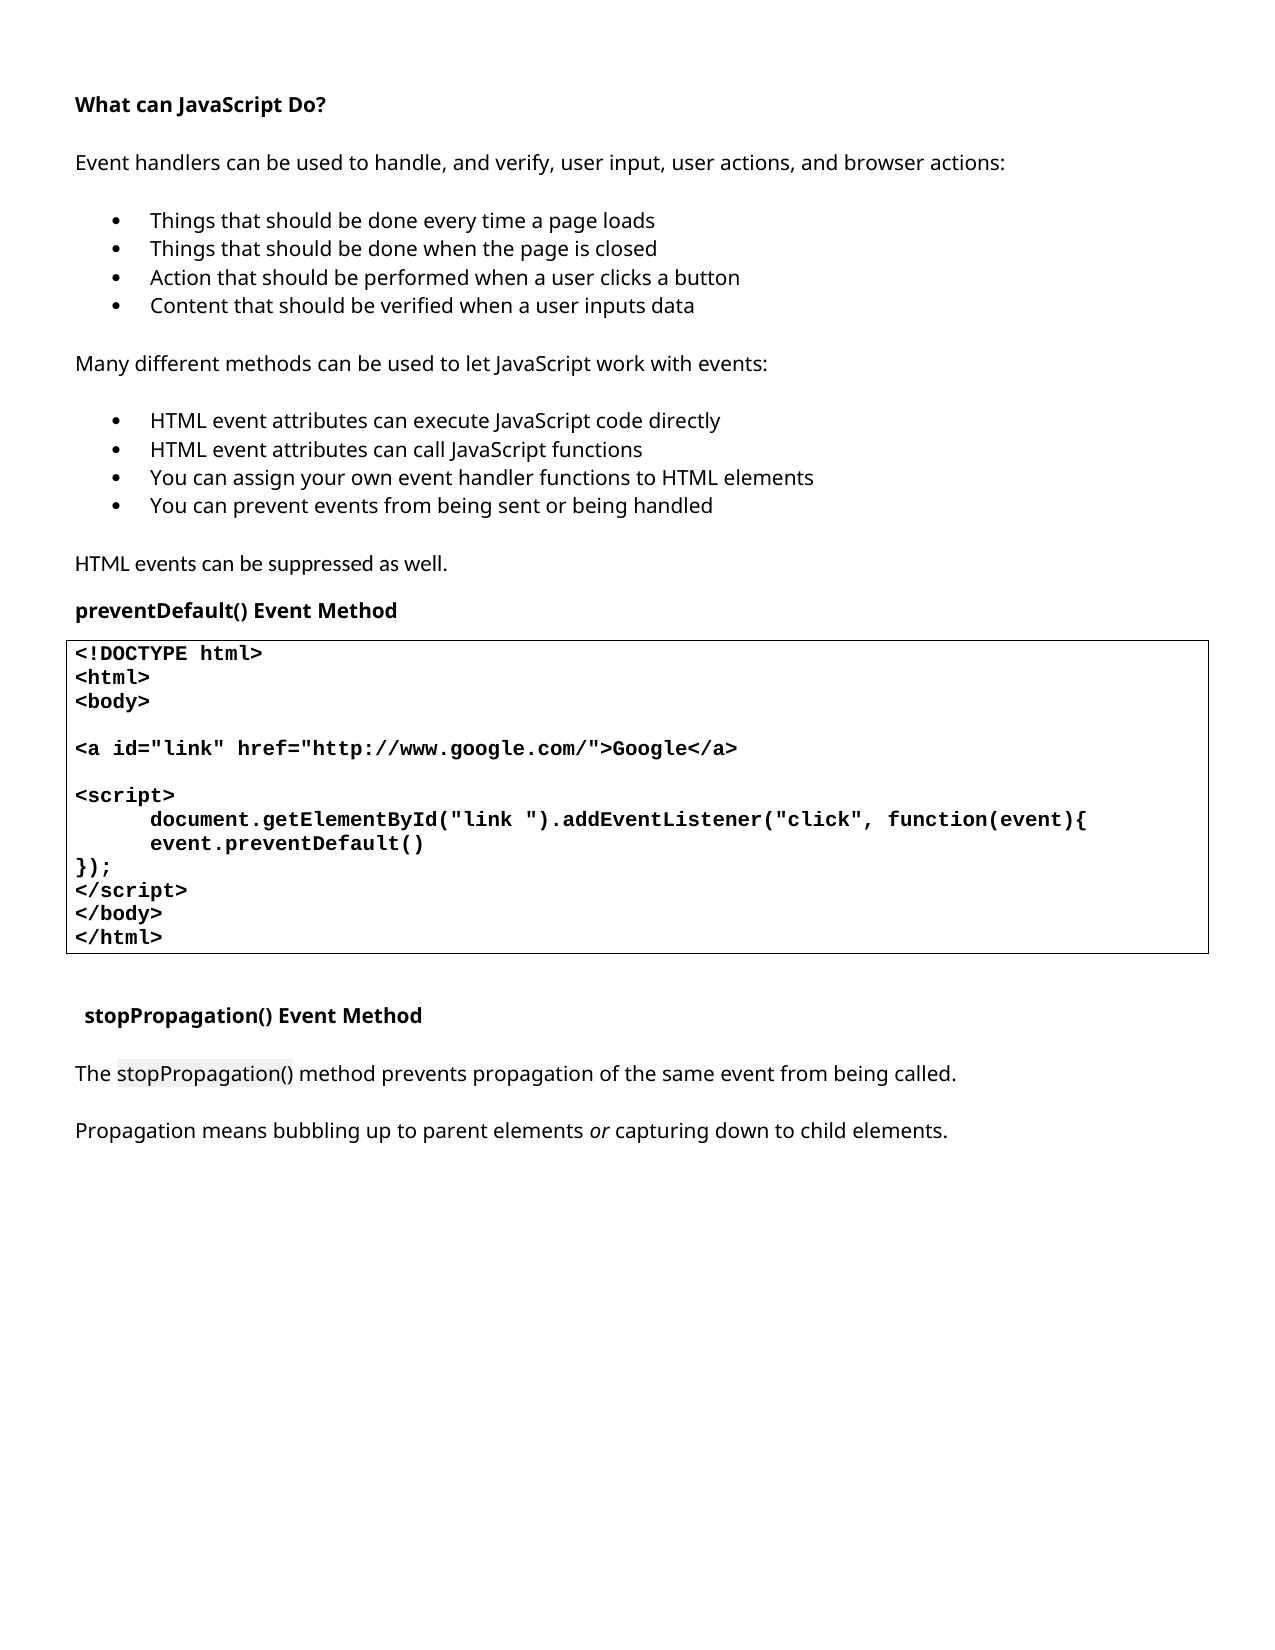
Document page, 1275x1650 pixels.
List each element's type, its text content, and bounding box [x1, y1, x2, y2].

list You can assign your own event handler functions to HTML elements [112, 463, 1200, 492]
text <body> [75, 691, 1200, 714]
list HTML event attributes can execute JavaScript code directly [112, 406, 1200, 435]
text <!DOCTYPE html> [67, 641, 1208, 667]
text </html> [67, 924, 1208, 953]
subtitle preventDefault() Event Method [75, 596, 1200, 624]
list Action that should be performed when a user clicks a button [112, 263, 1200, 291]
text <html> [75, 667, 1200, 691]
list HTML event attributes can call JavaScript functions [112, 435, 1200, 463]
text HTML events can be suppressed as well. [75, 549, 1200, 577]
text Propagation means bubbling up to parent elements or capturing down to child elements. [75, 1116, 1200, 1145]
list Content that should be verified when a user inputs data [112, 291, 1200, 319]
list Things that should be done when the page is closed [112, 234, 1200, 263]
list You can prevent events from being sent or being handled [112, 492, 1200, 520]
text event.preventDefault() [75, 832, 1200, 856]
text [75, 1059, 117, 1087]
text }); [75, 856, 1200, 880]
text <script> [75, 785, 1200, 809]
text Event handlers can be used to handle, and verify, user input, user actions, and browser actions: [75, 148, 1200, 177]
subtitle What can JavaScript Do? [75, 91, 1200, 119]
list Things that should be done every time a page loads [112, 206, 1200, 234]
text </script> [75, 880, 1200, 903]
text </body> [75, 903, 1200, 924]
subtitle stopPropagation() Event Method [75, 1001, 1200, 1029]
text document.getElementById("link ").addEventListener("click", function(event){ [75, 809, 1200, 832]
text <a id="link" href="http://www.google.com/">Google</a> [75, 738, 1200, 762]
text The stopPropagation() method prevents propagation of the same event from being called. [293, 1059, 1200, 1087]
text Many different methods can be used to let JavaScript work with events: [75, 349, 1200, 377]
